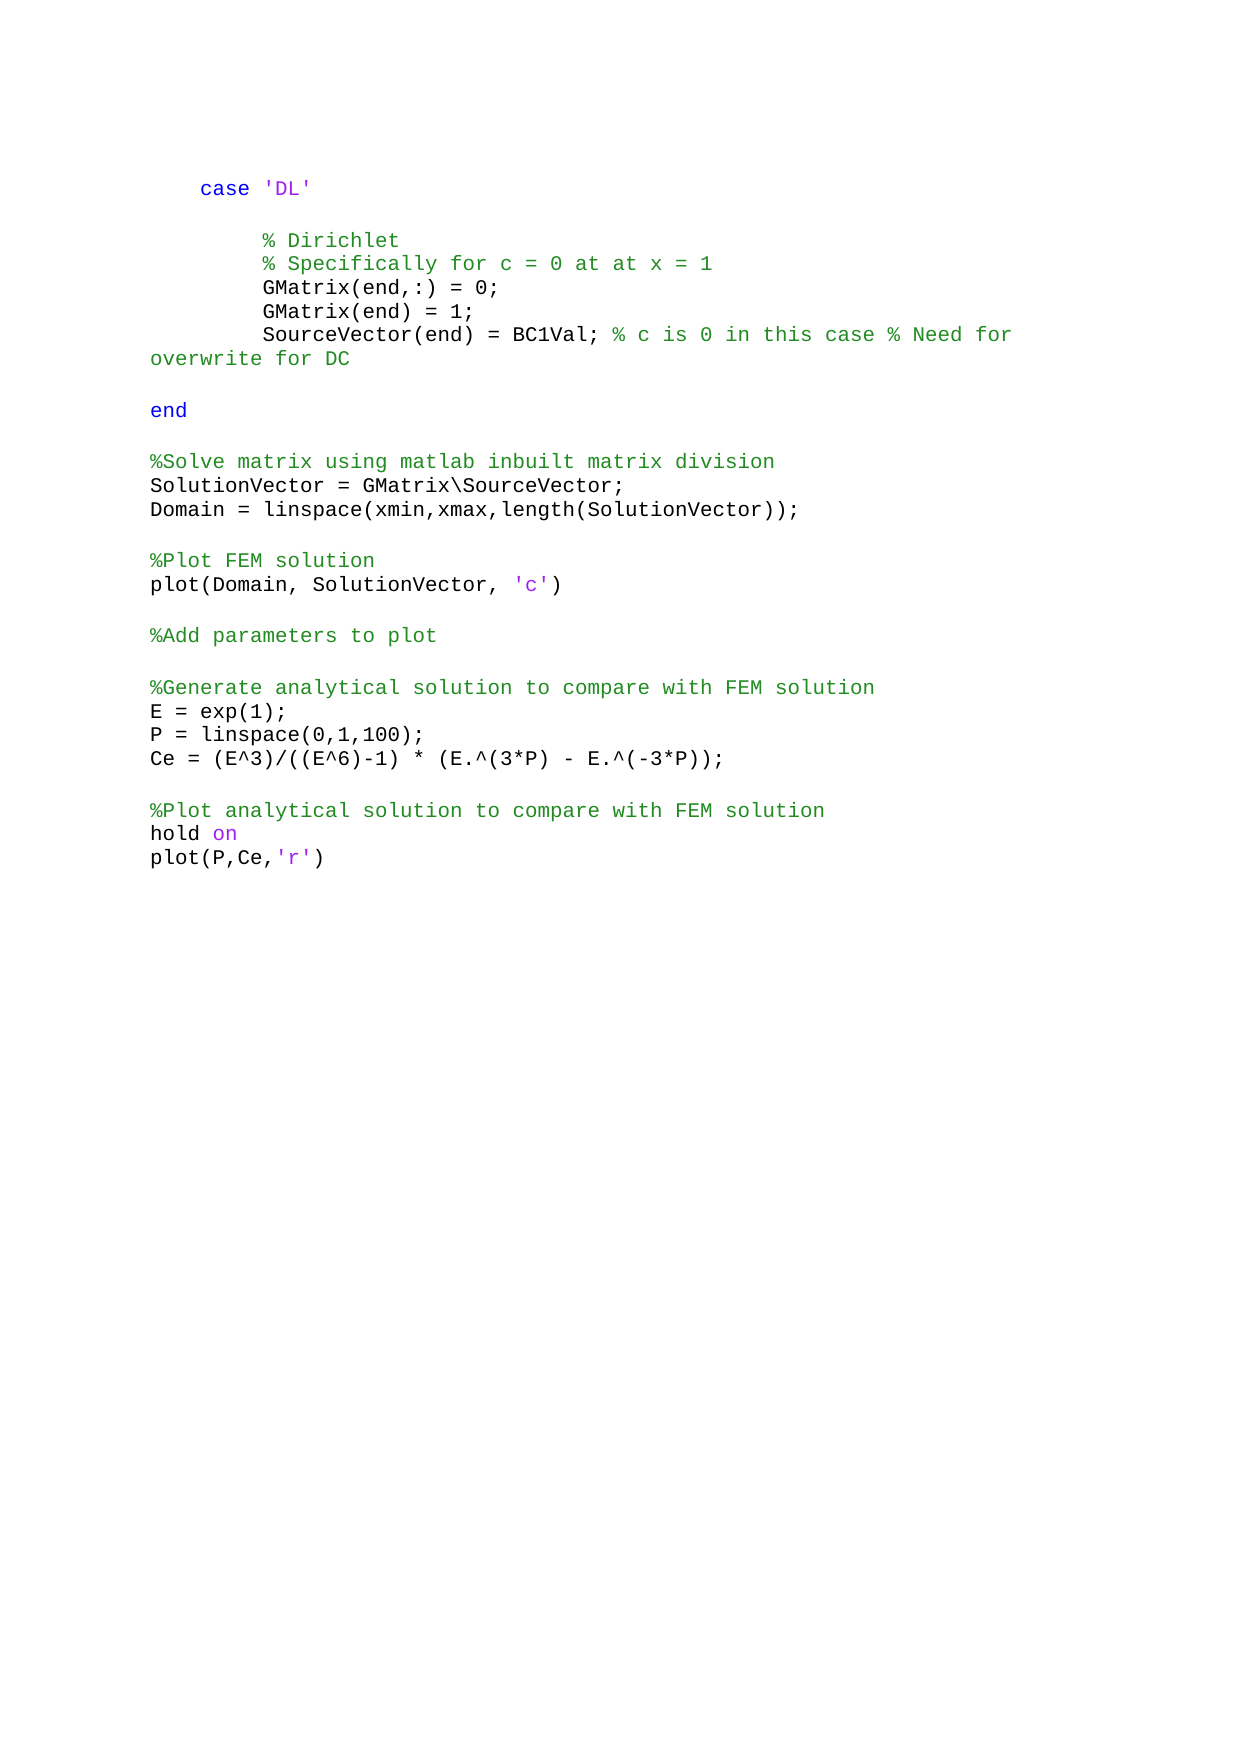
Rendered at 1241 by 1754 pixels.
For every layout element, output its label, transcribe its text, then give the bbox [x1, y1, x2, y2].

text % Dirichlet [150, 230, 1090, 253]
text %Generate analytical solution to compare with FEM solution [150, 677, 1090, 701]
text Domain = linspace(xmin,xmax,length(SolutionVector)); [150, 498, 1090, 522]
text Ce = (E^3)/((E^6)-1) * (E.^(3*P) - E.^(-3*P)); [150, 748, 1090, 772]
text GMatrix(end,:) = 0; [150, 277, 1090, 301]
text %Solve matrix using matlab inbuilt matrix division [150, 451, 1090, 475]
text GMatrix(end) = 1; [150, 301, 1090, 324]
text E = exp(1); [150, 701, 1090, 724]
text % Specifically for c = 0 at at x = 1 [150, 253, 1090, 277]
text plot(P,Ce,'r') [150, 847, 1090, 871]
text SolutionVector = GMatrix\SourceVector; [150, 475, 1090, 498]
text end [150, 399, 1090, 423]
text P = linspace(0,1,100); [150, 724, 1090, 748]
text case 'DL' [150, 178, 1090, 202]
text %Add parameters to plot [150, 626, 1090, 649]
text %Plot FEM solution [150, 550, 1090, 574]
text hold on [150, 823, 1090, 847]
text SourceVector(end) = BC1Val; % c is 0 in this case % Need for overwrite for DC [150, 324, 1090, 372]
text plot(Domain, SolutionVector, 'c') [150, 574, 1090, 597]
text %Plot analytical solution to compare with FEM solution [150, 800, 1090, 823]
